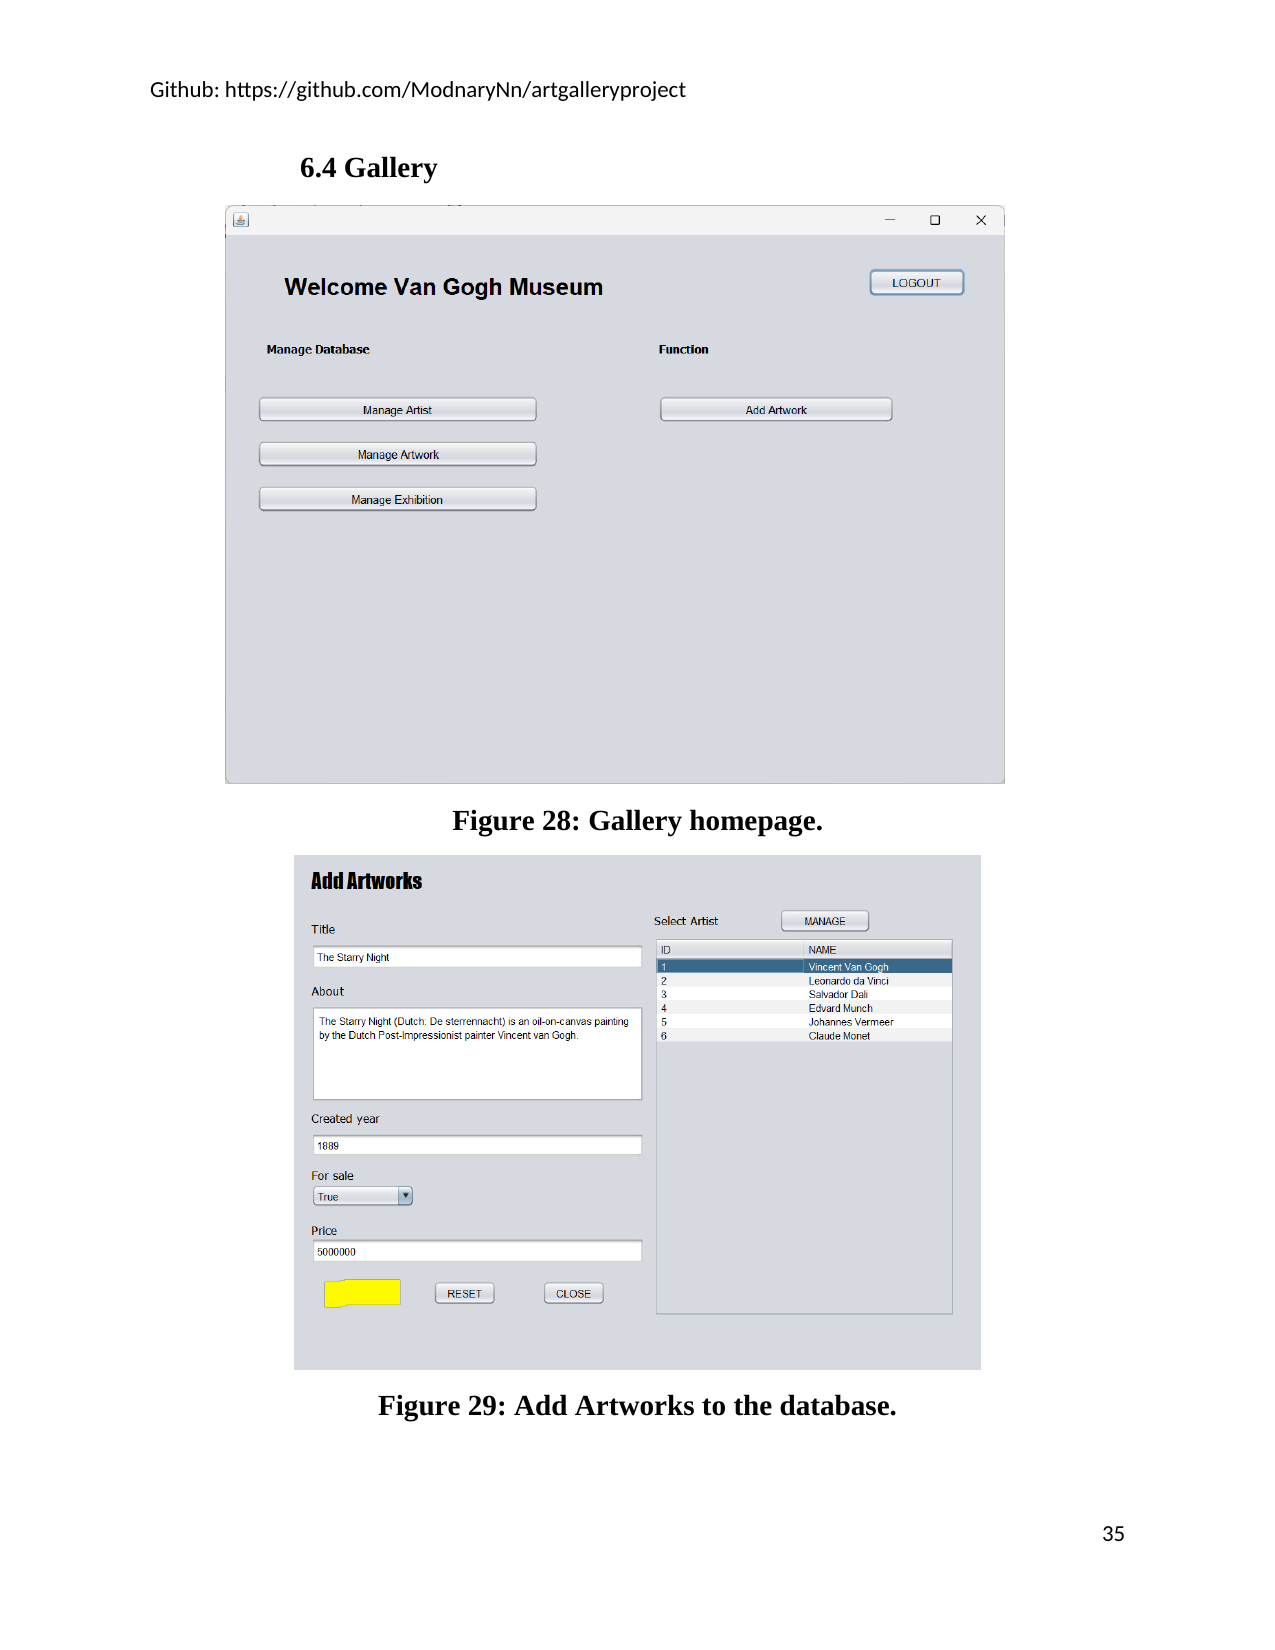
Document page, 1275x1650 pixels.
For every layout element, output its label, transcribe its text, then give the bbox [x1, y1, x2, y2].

text Figure 28: Gallery homepage. [150, 803, 1125, 836]
subtitle 6.4 Gallery [300, 150, 1125, 183]
text Figure 29: Add Artworks to the database. [150, 1388, 1125, 1422]
picture [294, 855, 981, 1370]
picture [225, 205, 1005, 784]
